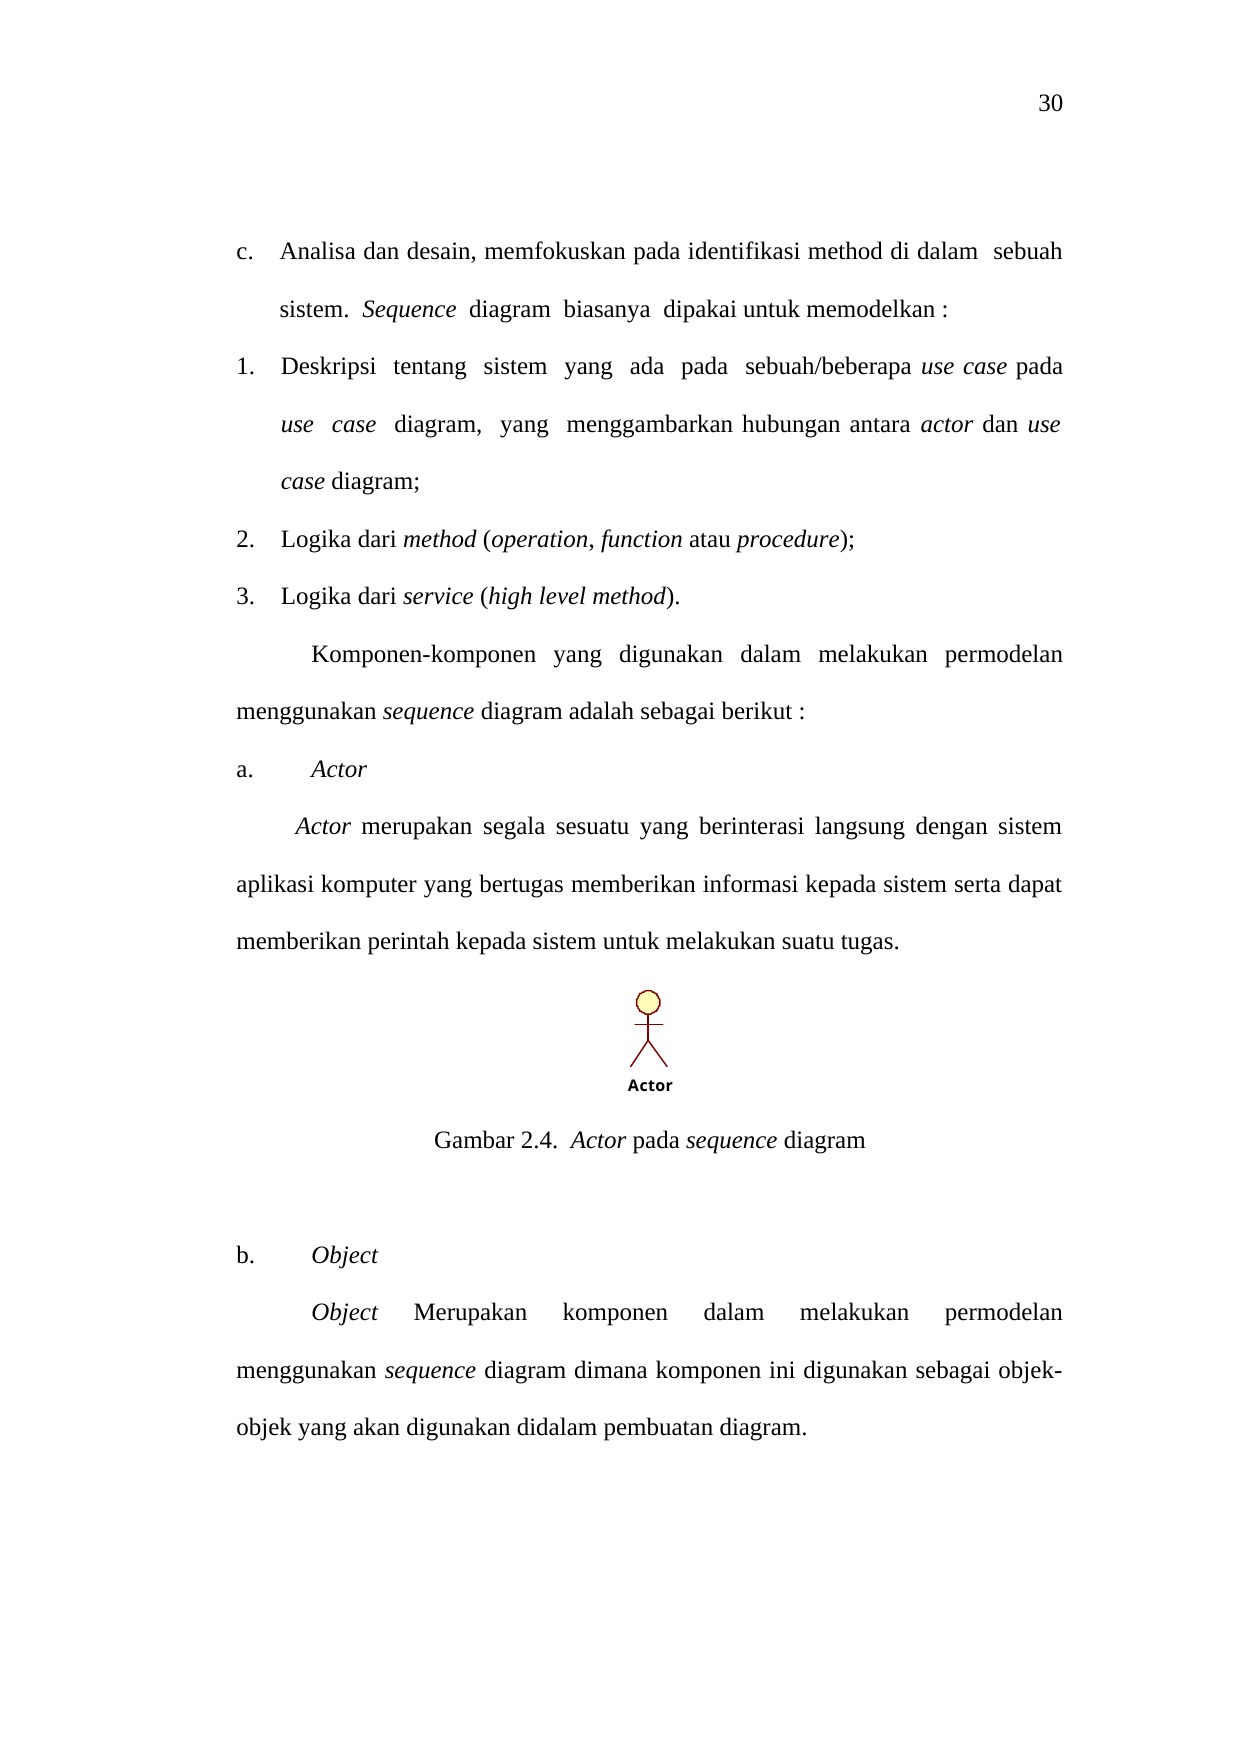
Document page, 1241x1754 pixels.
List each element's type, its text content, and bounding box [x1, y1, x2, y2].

text Actor merupakan segala sesuatu yang berinterasi langsung dengan sistem aplikasi komputer yang bertugas memberikan informasi kepada sistem serta dapat memberikan perintah kepada sistem untuk melakukan suatu tugas. [236, 811, 1063, 955]
list Object Merupakan komponen dalam melakukan permodelan menggunakan sequence diagram dimana komponen ini digunakan sebagai objek-objek yang akan digunakan didalam pembuatan diagram. [236, 1297, 1063, 1441]
text Komponen-komponen yang digunakan dalam melakukan permodelan menggunakan sequence diagram adalah sebagai berikut : [236, 639, 1063, 725]
list Logika dari service (high level method). [236, 581, 1063, 610]
list Logika dari method (operation, function atau procedure); [236, 524, 1063, 552]
list Gambar 2.4. Actor pada sequence diagram [236, 1125, 1063, 1154]
list c. Analisa dan desain, memfokuskan pada identifikasi method di dalam sebuah sistem. Sequence diagram biasanya dipakai untuk memodelkan : [236, 236, 1063, 322]
list Object [236, 1240, 1063, 1269]
list Deskripsi tentang sistem yang ada pada sebuah/beberapa use case pada use case diagram, yang menggambarkan hubungan antara actor dan use case diagram; [236, 351, 1063, 495]
list Actor [236, 754, 1063, 782]
